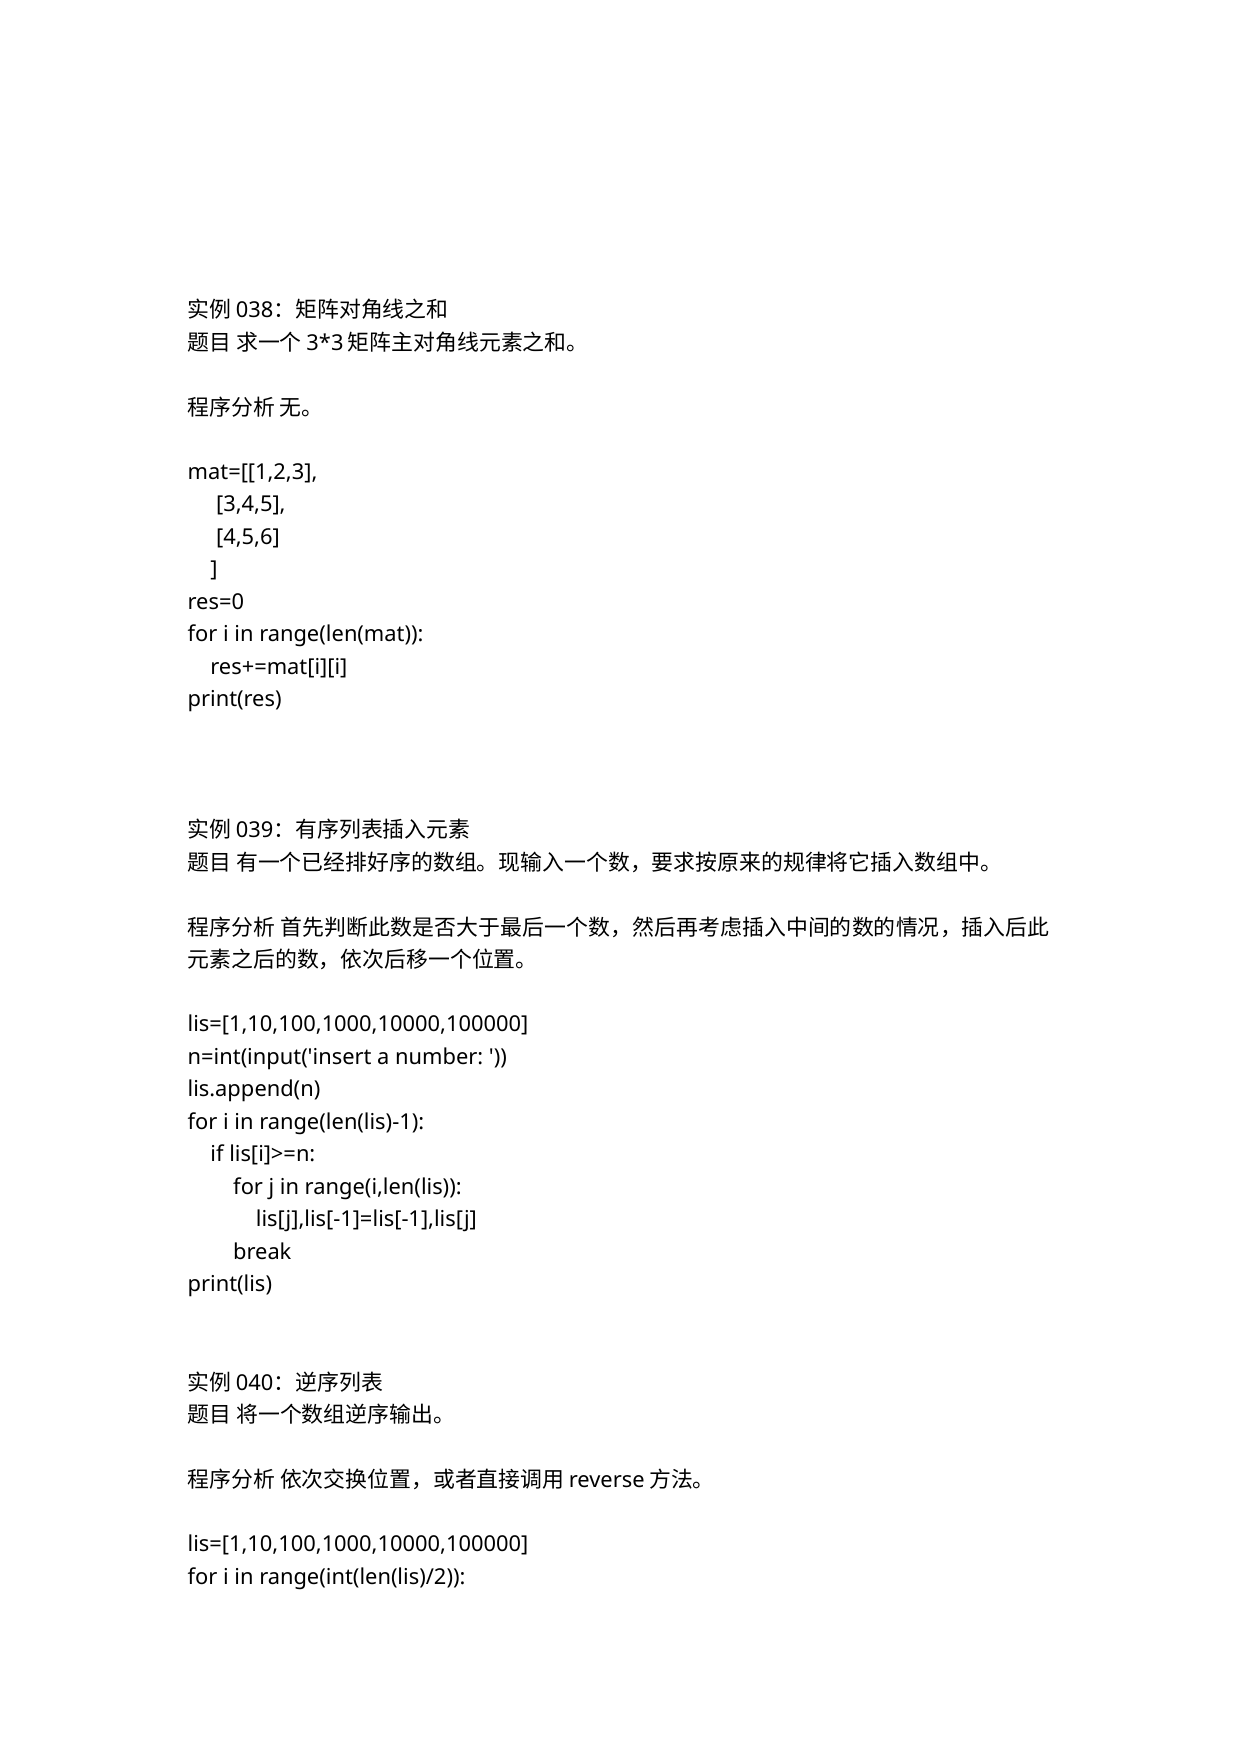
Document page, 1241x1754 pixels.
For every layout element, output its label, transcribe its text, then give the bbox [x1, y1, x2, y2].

text break [187, 1234, 1053, 1267]
text 题目 求一个3*3矩阵主对角线元素之和。 [187, 324, 1053, 357]
text for i in range(int(len(lis)/2)): [187, 1559, 1053, 1592]
text res+=mat[i][i] [187, 649, 1053, 682]
text lis.append(n) [187, 1072, 1053, 1104]
text mat=[[1,2,3], [187, 454, 1053, 487]
text if lis[i]>=n: [187, 1137, 1053, 1169]
text [3,4,5], [187, 487, 1053, 519]
text print(lis) [187, 1267, 1053, 1299]
text ] [187, 552, 1053, 584]
text lis=[1,10,100,1000,10000,100000] [187, 1527, 1053, 1559]
text print(res) [187, 682, 1053, 714]
text 程序分析 无。 [187, 389, 1053, 422]
text for j in range(i,len(lis)): [187, 1169, 1053, 1202]
text 实例038：矩阵对角线之和 [187, 292, 1053, 324]
text 题目 有一个已经排好序的数组。现输入一个数，要求按原来的规律将它插入数组中。 [187, 844, 1053, 877]
text 题目 将一个数组逆序输出。 [187, 1397, 1053, 1429]
text lis[j],lis[-1]=lis[-1],lis[j] [187, 1202, 1053, 1234]
text for i in range(len(lis)-1): [187, 1104, 1053, 1137]
text for i in range(len(mat)): [187, 617, 1053, 649]
text 实例040：逆序列表 [187, 1364, 1053, 1397]
text 程序分析 依次交换位置，或者直接调用reverse方法。 [187, 1462, 1053, 1494]
text [4,5,6] [187, 519, 1053, 552]
text 程序分析 首先判断此数是否大于最后一个数，然后再考虑插入中间的数的情况，插入后此元素之后的数，依次后移一个位置。 [187, 909, 1053, 974]
text res=0 [187, 584, 1053, 617]
text lis=[1,10,100,1000,10000,100000] [187, 1007, 1053, 1039]
text n=int(input('insert a number: ')) [187, 1039, 1053, 1072]
text 实例039：有序列表插入元素 [187, 812, 1053, 844]
